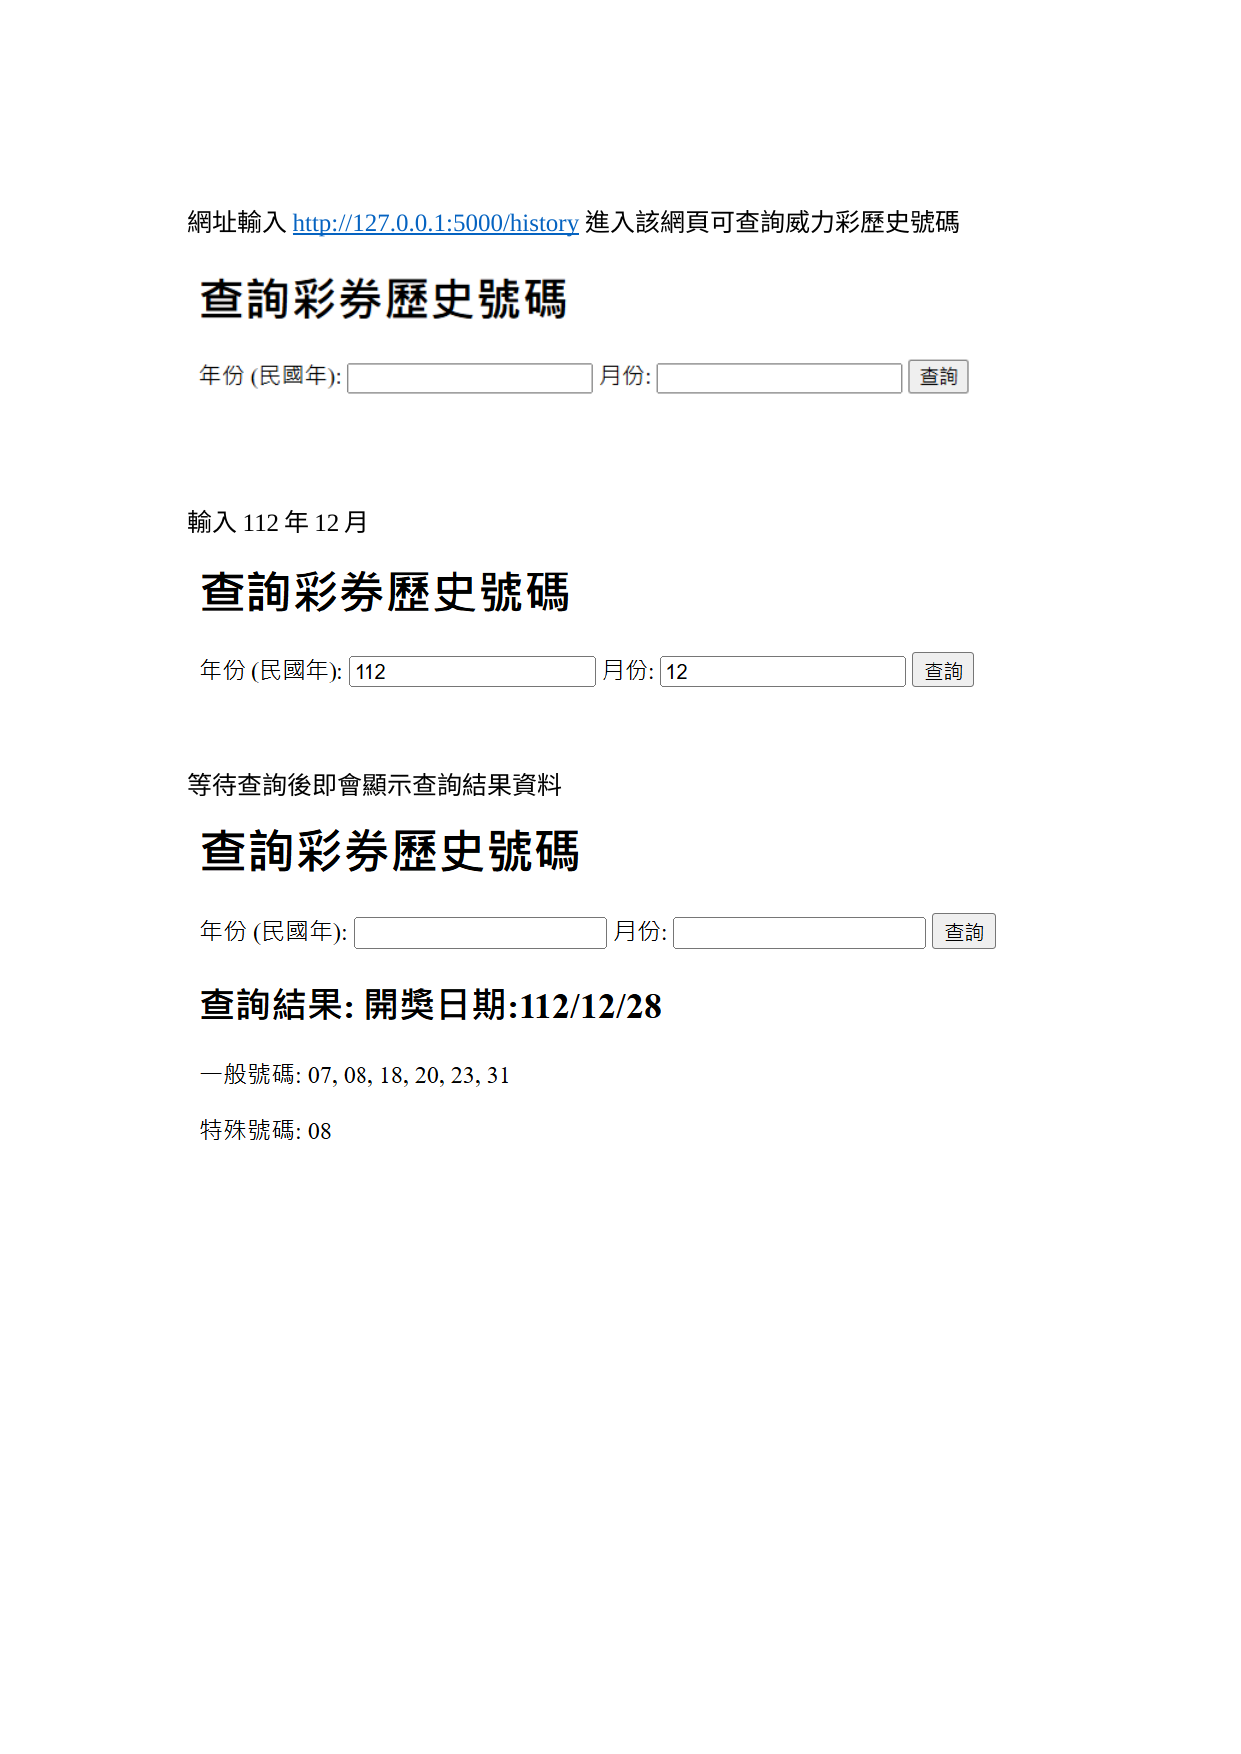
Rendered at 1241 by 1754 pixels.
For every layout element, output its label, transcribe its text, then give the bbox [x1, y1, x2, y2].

picture [187, 802, 1053, 1189]
text 網址輸入http://127.0.0.1:5000/history 進入該網頁可查詢威力彩歷史號碼 [187, 202, 1053, 239]
picture [187, 539, 1053, 753]
text 等待查詢後即會顯示查詢結果資料 [187, 764, 1053, 802]
text 輸入112年12月 [187, 502, 1053, 539]
picture [187, 239, 1053, 489]
